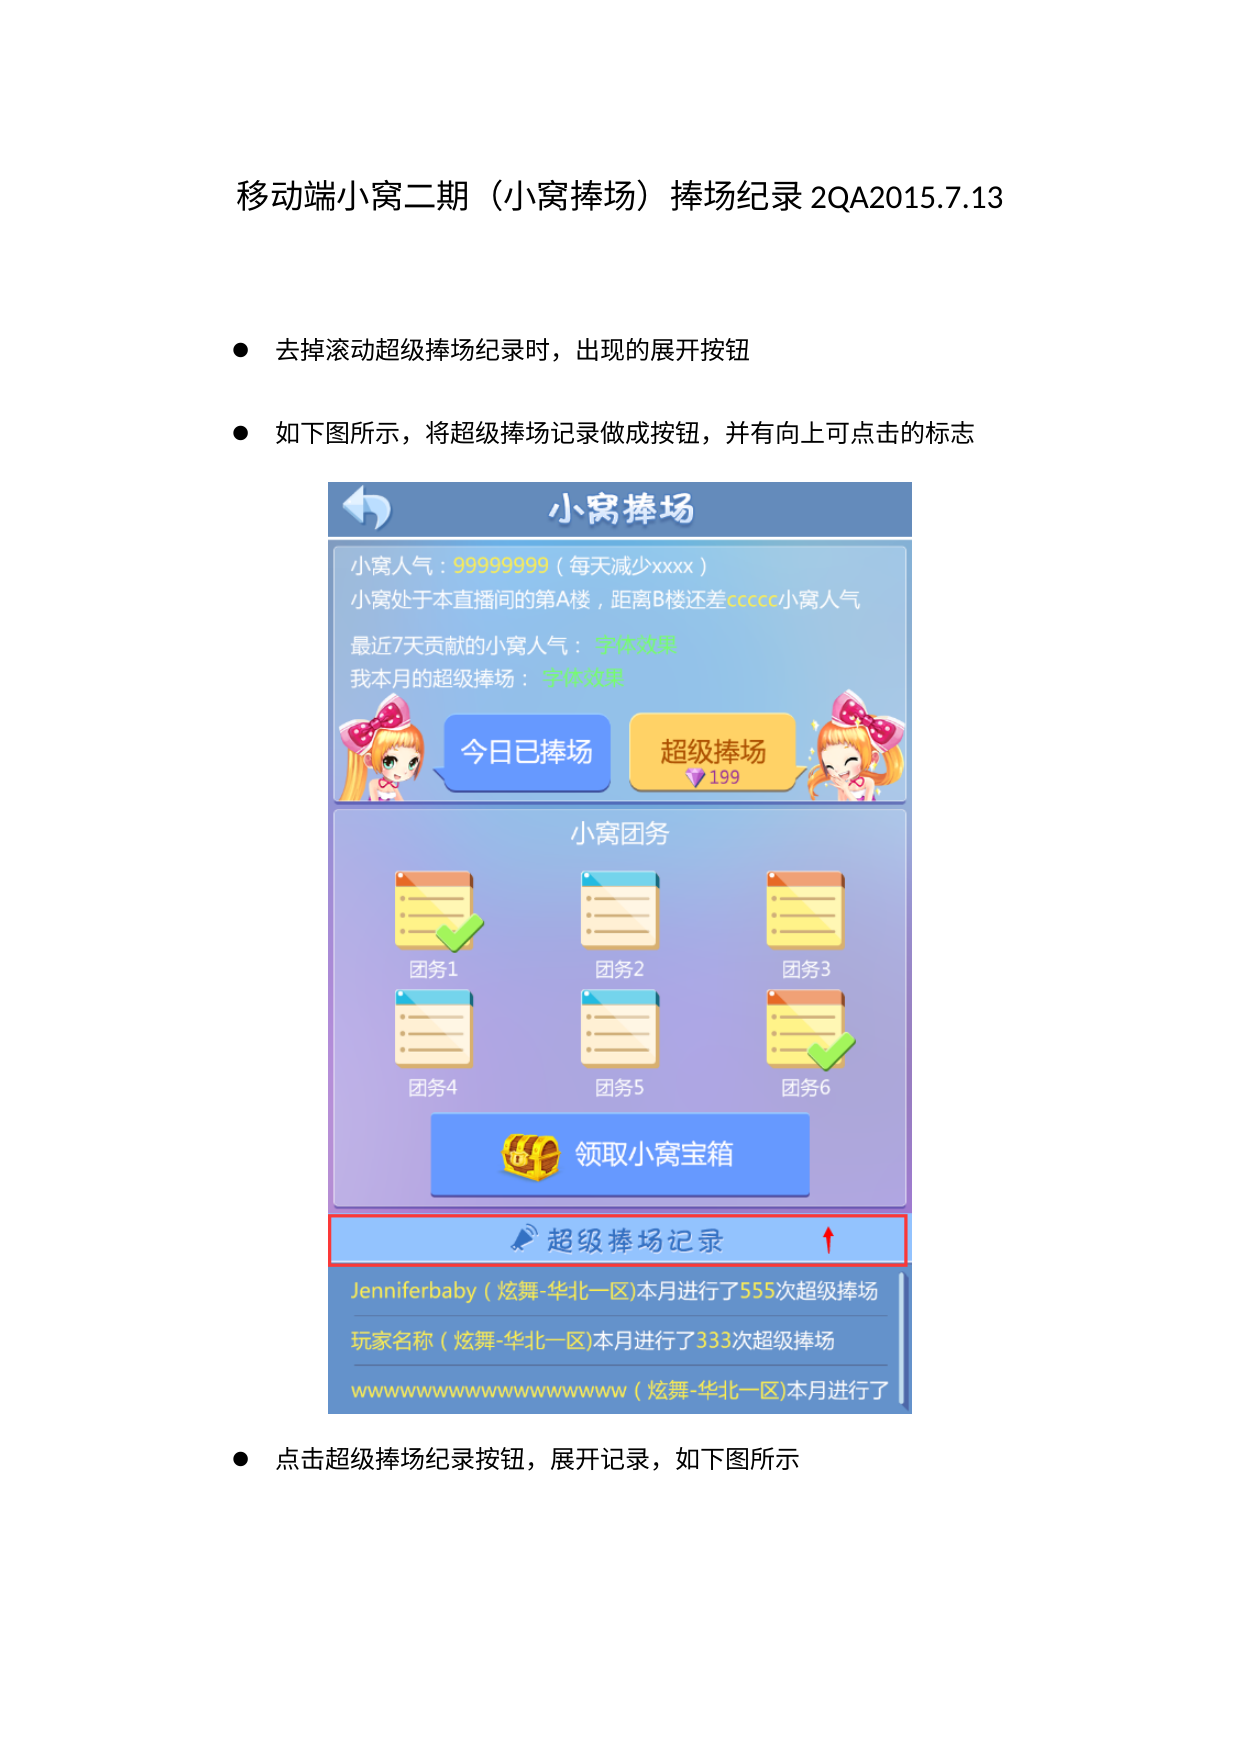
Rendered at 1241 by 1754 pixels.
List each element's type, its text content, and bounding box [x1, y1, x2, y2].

text 移动端小窝二期（小窝捧场）捧场纪录2QA2015.7.13 [187, 162, 1053, 227]
list 去掉滚动超级捧场纪录时，出现的展开按钮 [231, 316, 1053, 381]
list 点击超级捧场纪录按钮，展开记录，如下图所示 [231, 1425, 1053, 1490]
list 如下图所示，将超级捧场记录做成按钮，并有向上可点击的标志 [231, 399, 1053, 464]
picture [328, 482, 912, 1414]
